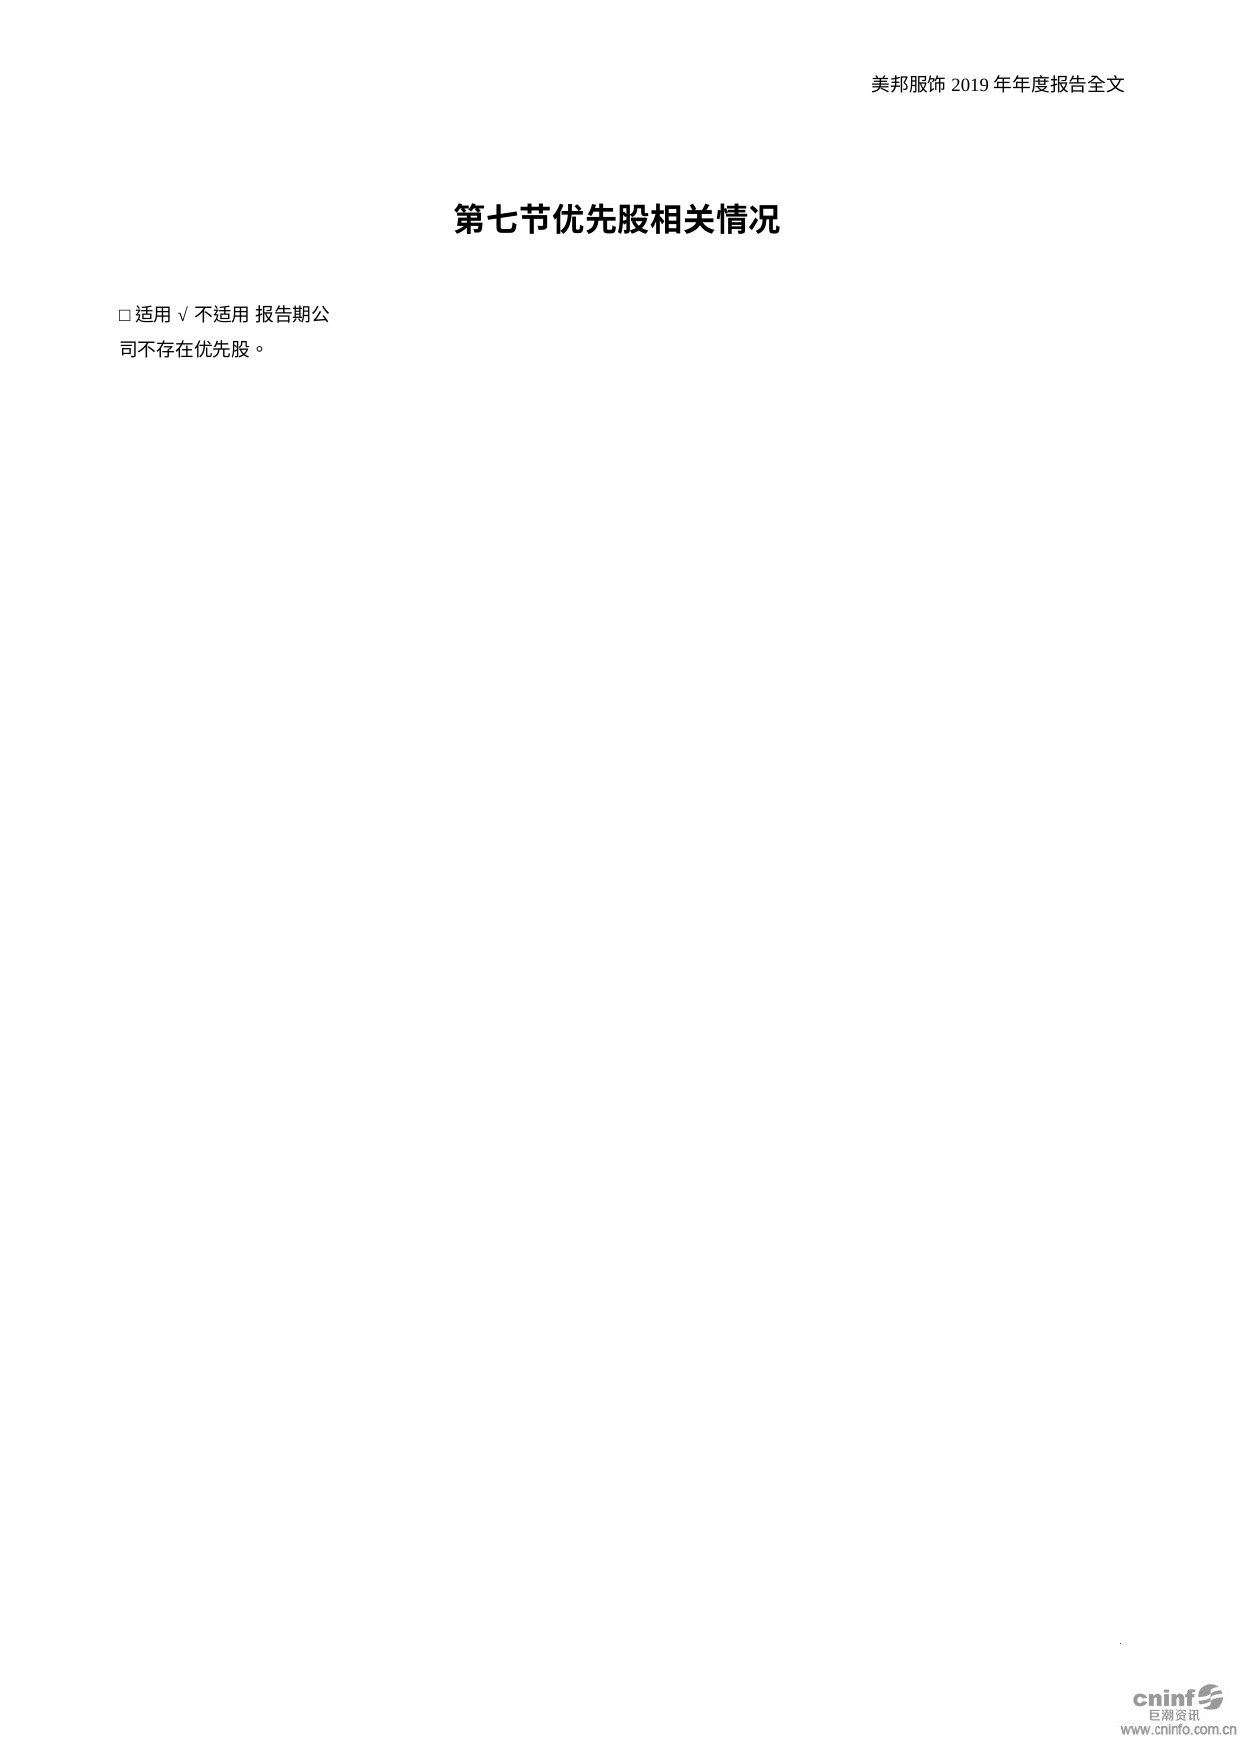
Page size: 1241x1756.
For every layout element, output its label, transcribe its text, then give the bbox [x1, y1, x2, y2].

subtitle 第七节优先股相关情况 [454, 197, 1240, 241]
text □ 适用 √ 不适用 报告期公司不存在优先股。 [119, 301, 346, 362]
picture [1115, 1681, 1240, 1738]
